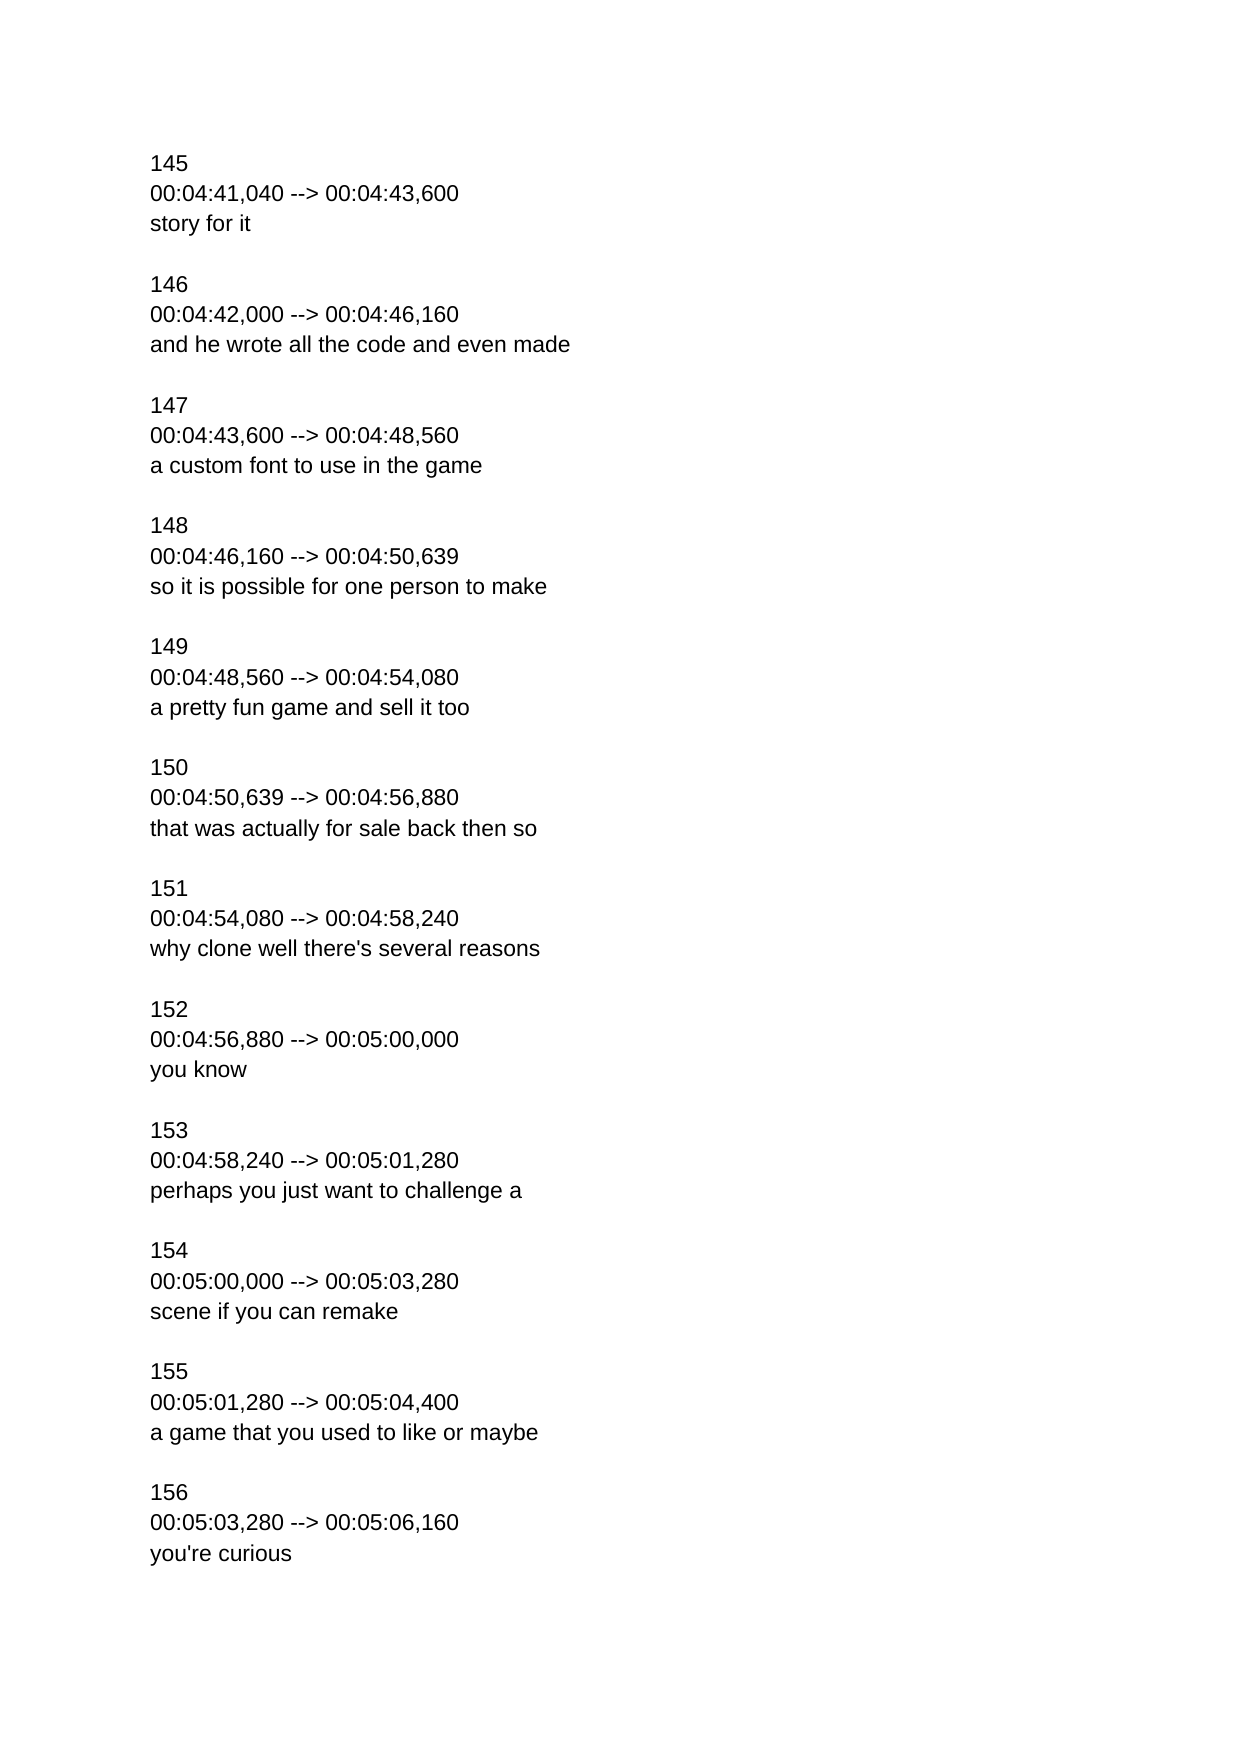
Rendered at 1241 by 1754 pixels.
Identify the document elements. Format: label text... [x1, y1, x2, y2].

text 149 [150, 633, 1090, 660]
text you know [150, 1056, 1090, 1083]
text 147 [150, 392, 1090, 418]
text 00:05:03,280 --> 00:05:06,160 [150, 1509, 1090, 1536]
text a custom font to use in the game [150, 452, 1090, 478]
text 155 [150, 1358, 1090, 1385]
text a pretty fun game and sell it too [150, 694, 1090, 720]
text 00:04:50,639 --> 00:04:56,880 [150, 784, 1090, 811]
text 156 [150, 1479, 1090, 1506]
text you're curious [150, 1539, 1090, 1566]
text 146 [150, 271, 1090, 297]
text scene if you can remake [150, 1298, 1090, 1324]
text so it is possible for one person to make [150, 573, 1090, 599]
text that was actually for sale back then so [150, 814, 1090, 841]
text 00:04:58,240 --> 00:05:01,280 [150, 1147, 1090, 1173]
text 153 [150, 1117, 1090, 1143]
text 00:04:41,040 --> 00:04:43,600 [150, 180, 1090, 207]
text 00:05:00,000 --> 00:05:03,280 [150, 1268, 1090, 1294]
text 151 [150, 875, 1090, 901]
text 148 [150, 512, 1090, 539]
text 00:04:56,880 --> 00:05:00,000 [150, 1026, 1090, 1052]
text 150 [150, 754, 1090, 781]
text 00:04:48,560 --> 00:04:54,080 [150, 663, 1090, 690]
text why clone well there's several reasons [150, 935, 1090, 962]
text 00:05:01,280 --> 00:05:04,400 [150, 1388, 1090, 1415]
text a game that you used to like or maybe [150, 1419, 1090, 1445]
text 152 [150, 996, 1090, 1022]
text story for it [150, 210, 1090, 237]
text 00:04:43,600 --> 00:04:48,560 [150, 422, 1090, 448]
text 145 [150, 150, 1090, 176]
text and he wrote all the code and even made [150, 331, 1090, 358]
text 00:04:42,000 --> 00:04:46,160 [150, 301, 1090, 327]
text 154 [150, 1237, 1090, 1264]
text 00:04:54,080 --> 00:04:58,240 [150, 905, 1090, 932]
text perhaps you just want to challenge a [150, 1177, 1090, 1203]
text 00:04:46,160 --> 00:04:50,639 [150, 543, 1090, 569]
